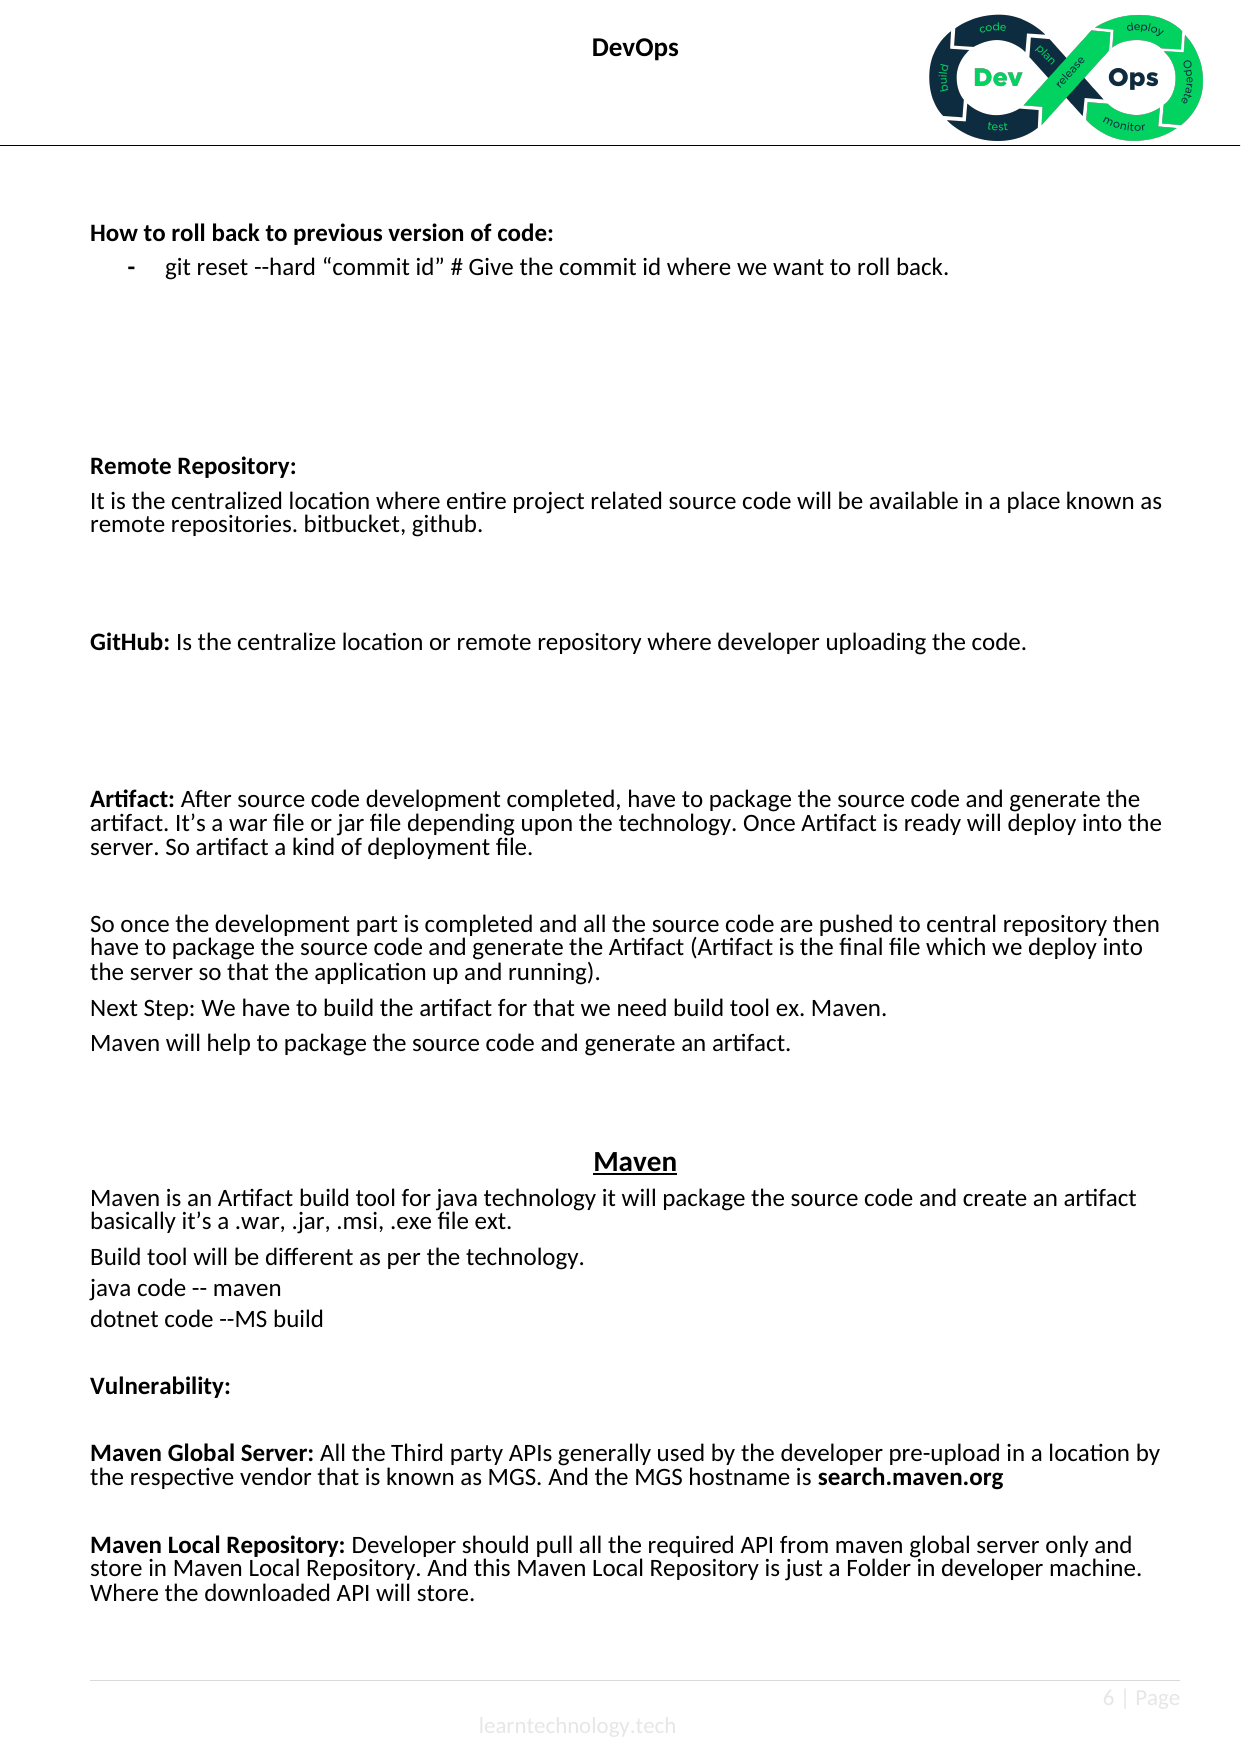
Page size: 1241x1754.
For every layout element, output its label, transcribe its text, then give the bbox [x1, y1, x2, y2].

picture [923, 146, 1210, 150]
text dotnet code --MS build [90, 1308, 1180, 1332]
text Next Step: We have to build the artifact for that we need build tool ex. Maven. [90, 997, 1180, 1021]
text Build tool will be different as per the technology. [90, 1246, 1180, 1271]
text Maven will help to package the source code and generate an artifact. [90, 1032, 1180, 1056]
text Artifact: After source code development completed, have to package the source code and generate the artifact. It’s a war file or jar file depending upon the technology. Once Artifact is ready will deploy into the server. So artifact a kind of deployment file. [90, 788, 1180, 862]
text Remote Repository: [90, 455, 1180, 479]
text java code -- maven [90, 1277, 1180, 1301]
list git reset --hard “commit id” # Give the commit id where we want to roll back. [127, 256, 1180, 281]
text How to roll back to previous version of code: [90, 221, 1180, 246]
text Maven Global Server: All the Third party APIs generally used by the developer pre-upload in a location by the respective vendor that is known as MGS. And the MGS hostname is search.maven.org [90, 1442, 1180, 1491]
text So once the development part is completed and all the source code are pushed to central repository then have to package the source code and generate the Artifact (Artifact is the final file which we deploy into the server so that the application up and running). [90, 913, 1180, 986]
text It is the centralized location where entire project related source code will be available in a place known as remote repositories. bitbucket, github. [90, 489, 1180, 538]
text Maven is an Artifact build tool for java technology it will package the source code and create an artifact basically it’s a .war, .jar, .msi, .exe file ext. [90, 1187, 1180, 1236]
text Vulnerability: [90, 1375, 1180, 1399]
picture [923, 3, 1210, 145]
text GitHub: Is the centralize location or remote repository where developer uploading the code. [90, 631, 1180, 655]
text Maven Local Repository: Developer should pull all the required API from maven global server only and store in Maven Local Repository. And this Maven Local Repository is just a Folder in developer machine. Where the downloaded API will store. [90, 1534, 1180, 1608]
text Maven [90, 1148, 1180, 1177]
